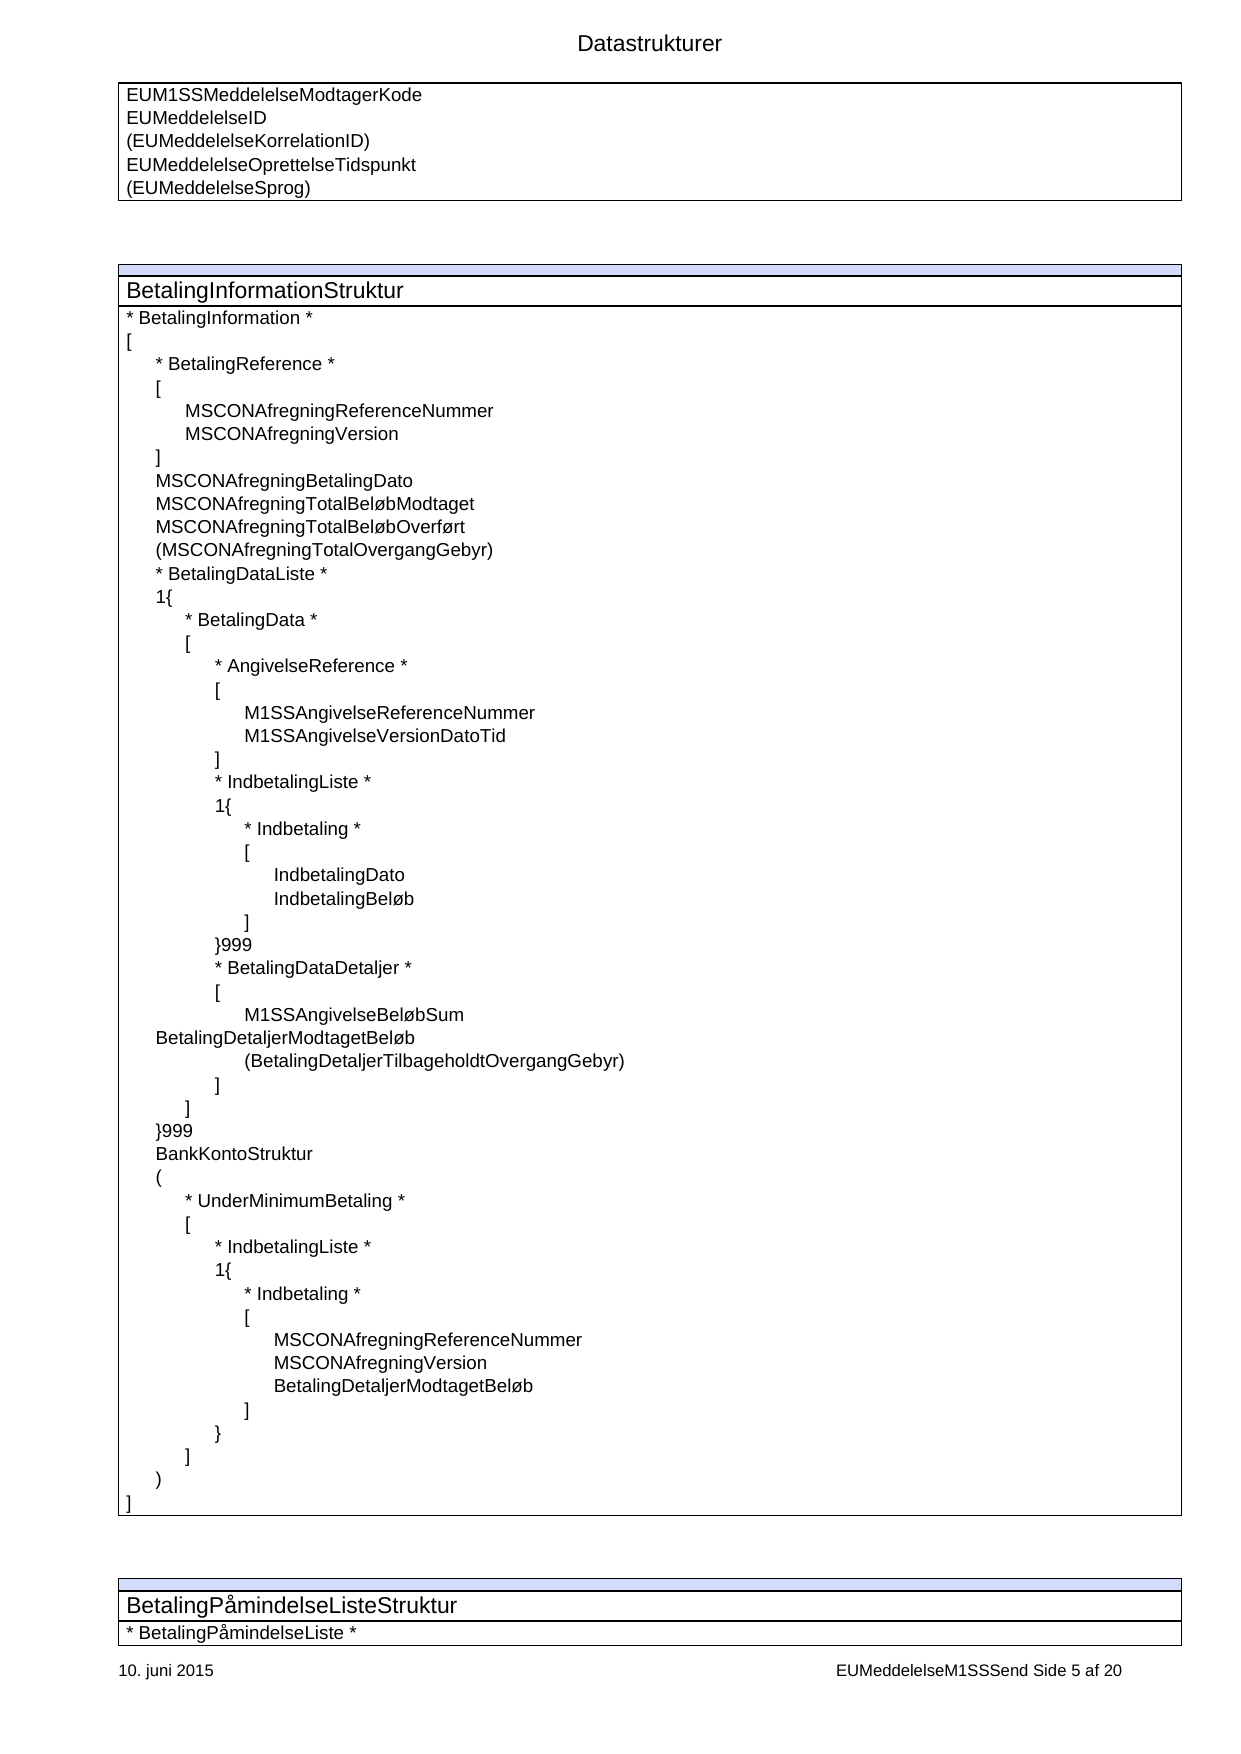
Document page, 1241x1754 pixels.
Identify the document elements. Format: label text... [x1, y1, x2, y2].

table_cell BetalingPåmindelseListeStruktur [119, 1592, 1181, 1620]
table_header [119, 265, 1181, 275]
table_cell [119, 84, 1181, 200]
table_cell * BetalingInformation * [ * BetalingReference * [ MSCONAfregningReferenceNummer MSCONAfregningVersion ] MSCONAfregningBetalingDato MSCONAfregningTotalBeløbModtaget MSCONAfregningTotalBeløbOverført (MSCONAfregningTotalOvergangGebyr) * BetalingDataListe * 1{ * BetalingData * [ * AngivelseReference * [ M1SSAngivelseReferenceNummer M1SSAngivelseVersionDatoTid ] * IndbetalingListe * 1{ * Indbetaling * [ IndbetalingDato IndbetalingBeløb ] }999 * BetalingDataDetaljer * [ M1SSAngivelseBeløbSum BetalingDetaljerModtagetBeløb (BetalingDetaljerTilbageholdtOvergangGebyr) ] ] }999 BankKontoStruktur ( * UnderMinimumBetaling * [ * IndbetalingListe * 1{ * Indbetaling * [ MSCONAfregningReferenceNummer MSCONAfregningVersion BetalingDetaljerModtagetBeløb ] } ] ) ] [119, 307, 1181, 1515]
table_cell BetalingInformationStruktur [119, 277, 1181, 305]
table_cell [119, 1622, 1181, 1645]
table_header [119, 1579, 1181, 1590]
